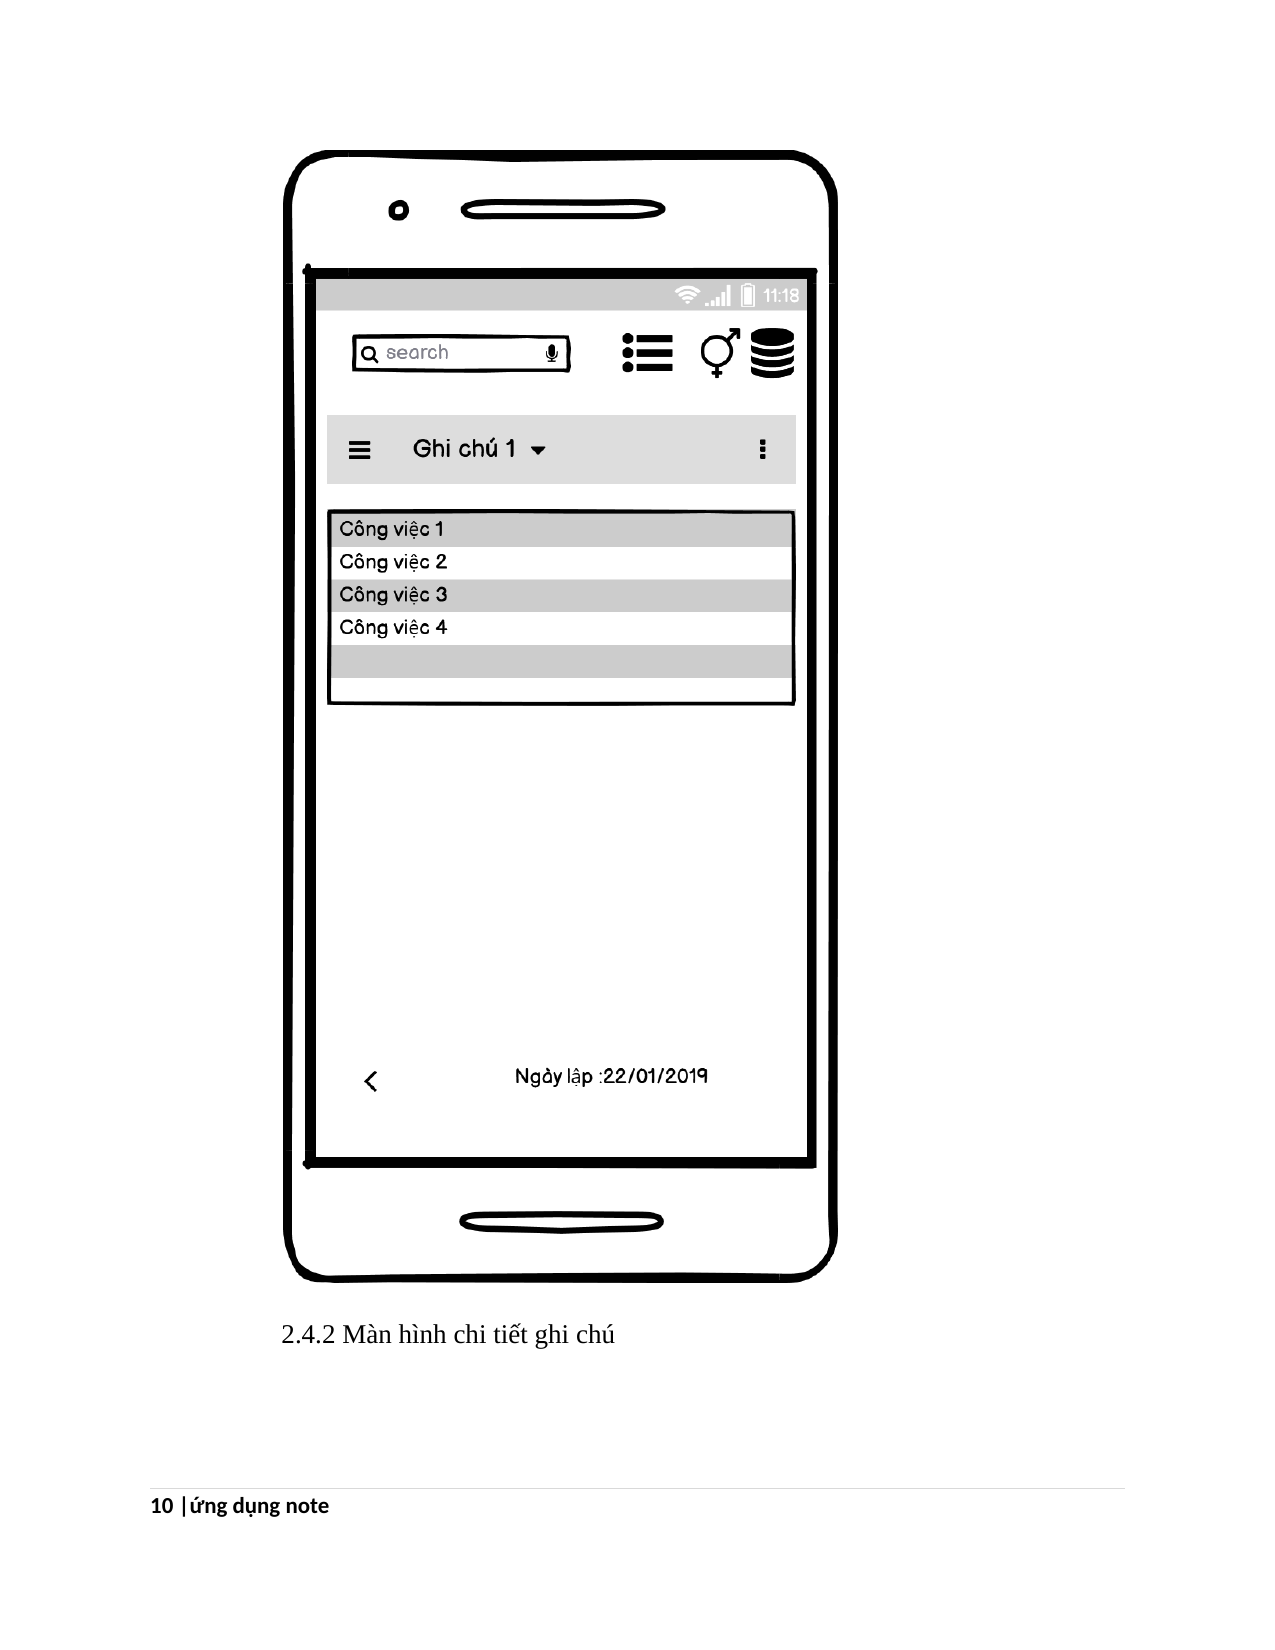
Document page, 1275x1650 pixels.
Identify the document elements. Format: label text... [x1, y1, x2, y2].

picture [281, 150, 863, 1283]
list 2.4.2 Màn hình chi tiết ghi chú [281, 1318, 1125, 1349]
